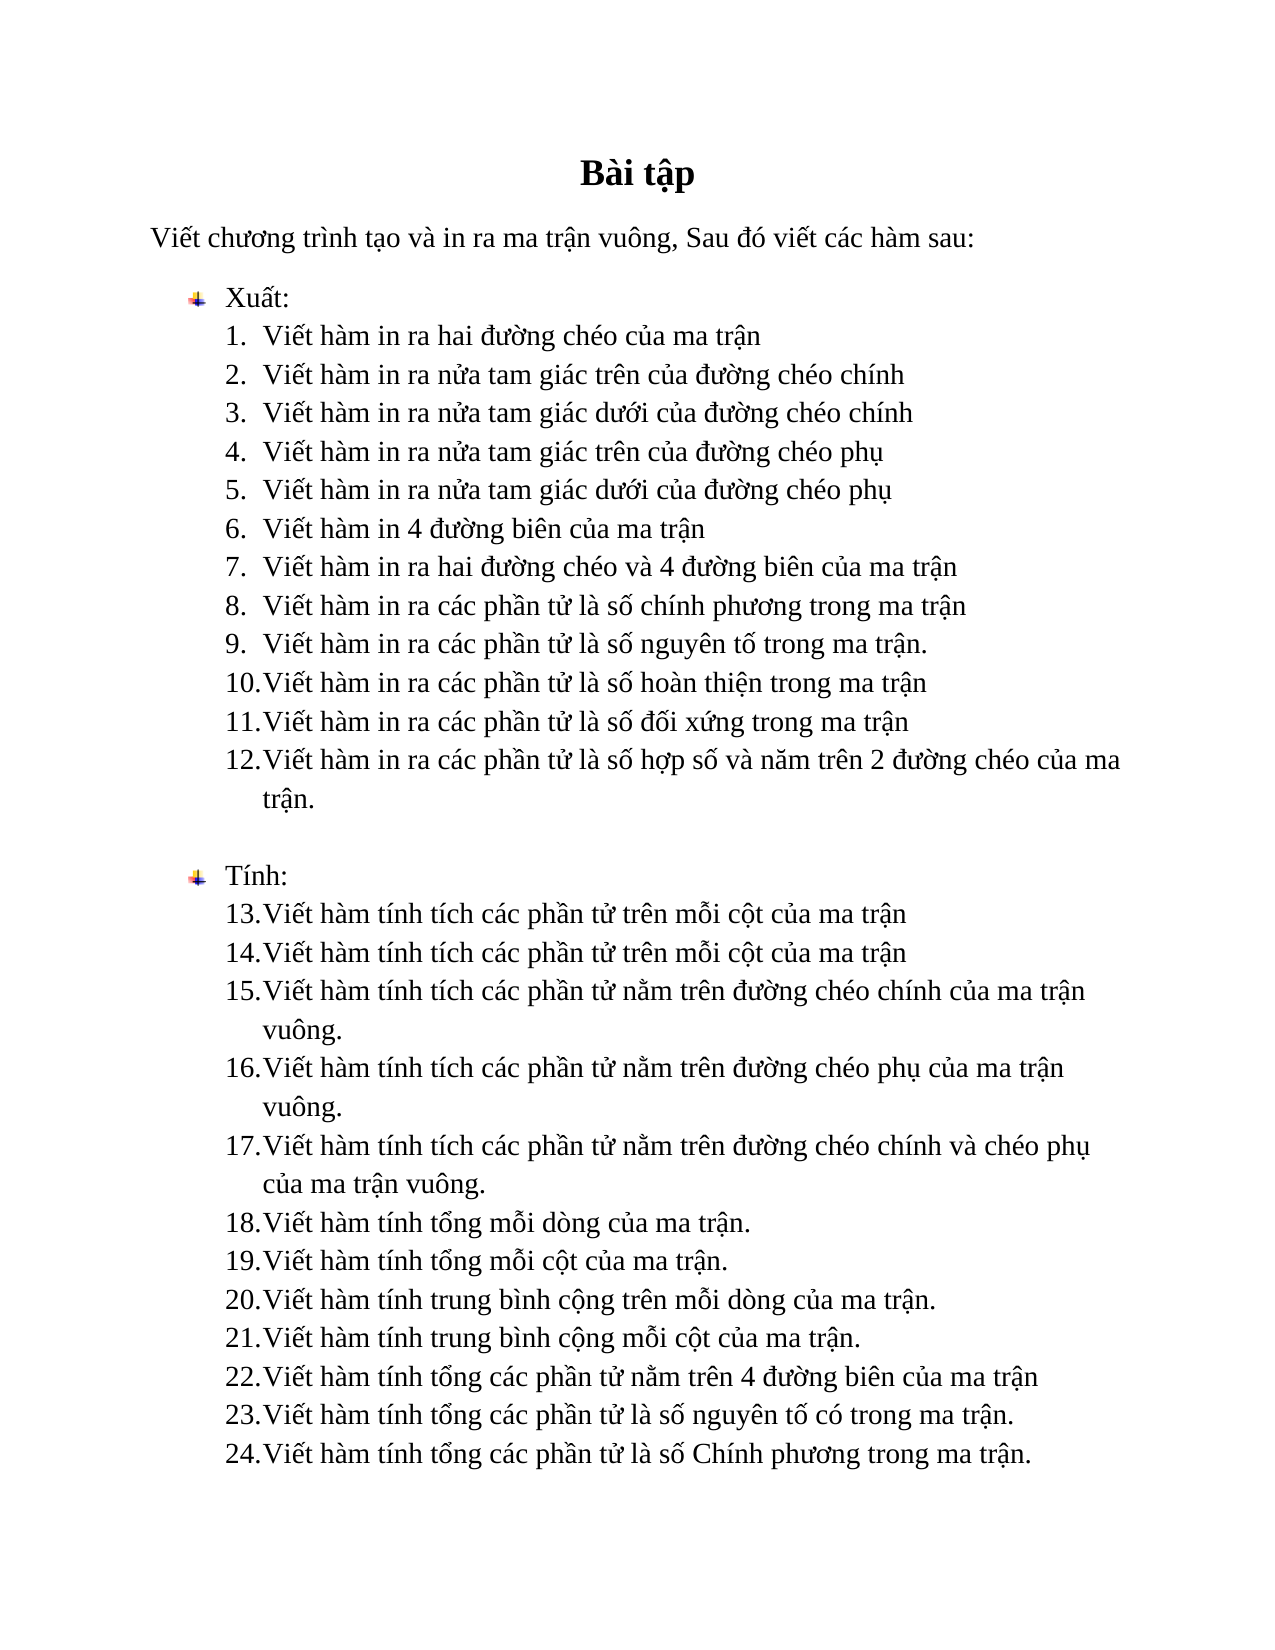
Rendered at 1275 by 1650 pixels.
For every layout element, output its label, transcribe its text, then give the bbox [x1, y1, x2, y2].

list Viết hàm tính tích các phần tử nằm trên đường chéo phụ của ma trận vuông. [225, 1051, 1125, 1123]
list Viết hàm tính tổng mỗi cột của ma trận. [225, 1243, 1125, 1277]
list Viết hàm tính tổng các phần tử nằm trên 4 đường biên của ma trận [225, 1359, 1125, 1392]
list Viết hàm in ra nửa tam giác dưới của đường chéo phụ [225, 472, 1125, 506]
list Viết hàm tính tích các phần tử nằm trên đường chéo chính và chéo phụ của ma trận vuông. [225, 1128, 1125, 1200]
list Xuất: [187, 280, 1125, 313]
list Viết hàm tính tổng các phần tử là số Chính phương trong ma trận. [225, 1436, 1125, 1469]
list Viết hàm tính tích các phần tử trên mỗi cột của ma trận [225, 935, 1125, 968]
list Viết hàm in ra các phần tử là số hợp số và năm trên 2 đường chéo của ma trận. [225, 742, 1125, 814]
list Tính: [187, 858, 1125, 891]
list Viết hàm in ra các phần tử là số hoàn thiện trong ma trận [225, 665, 1125, 699]
list Viết hàm in ra nửa tam giác trên của đường chéo chính [225, 357, 1125, 390]
list Viết hàm tính tích các phần tử nằm trên đường chéo chính của ma trận vuông. [225, 973, 1125, 1046]
list Viết hàm tính tổng các phần tử là số nguyên tố có trong ma trận. [225, 1397, 1125, 1431]
list Viết hàm in 4 đường biên của ma trận [225, 511, 1125, 544]
picture [188, 290, 206, 307]
list Viết hàm tính tổng mỗi dòng của ma trận. [225, 1205, 1125, 1238]
list Viết hàm in ra nửa tam giác trên của đường chéo phụ [225, 434, 1125, 467]
list Viết hàm in ra các phần tử là số chính phương trong ma trận [225, 588, 1125, 622]
list Viết hàm tính trung bình cộng trên mỗi dòng của ma trận. [225, 1282, 1125, 1315]
text Viết chương trình tạo và in ra ma trận vuông, Sau đó viết các hàm sau: [150, 220, 1125, 254]
text Bài tập [150, 150, 1125, 193]
list Viết hàm in ra các phần tử là số nguyên tố trong ma trận. [225, 627, 1125, 660]
list Viết hàm in ra hai đường chéo và 4 đường biên của ma trận [225, 549, 1125, 583]
list Viết hàm tính tích các phần tử trên mỗi cột của ma trận [225, 896, 1125, 930]
list Viết hàm in ra nửa tam giác dưới của đường chéo chính [225, 395, 1125, 429]
list Viết hàm in ra các phần tử là số đối xứng trong ma trận [225, 704, 1125, 737]
list Viết hàm in ra hai đường chéo của ma trận [225, 318, 1125, 352]
picture [188, 868, 206, 886]
list Viết hàm tính trung bình cộng mỗi cột của ma trận. [225, 1320, 1125, 1354]
